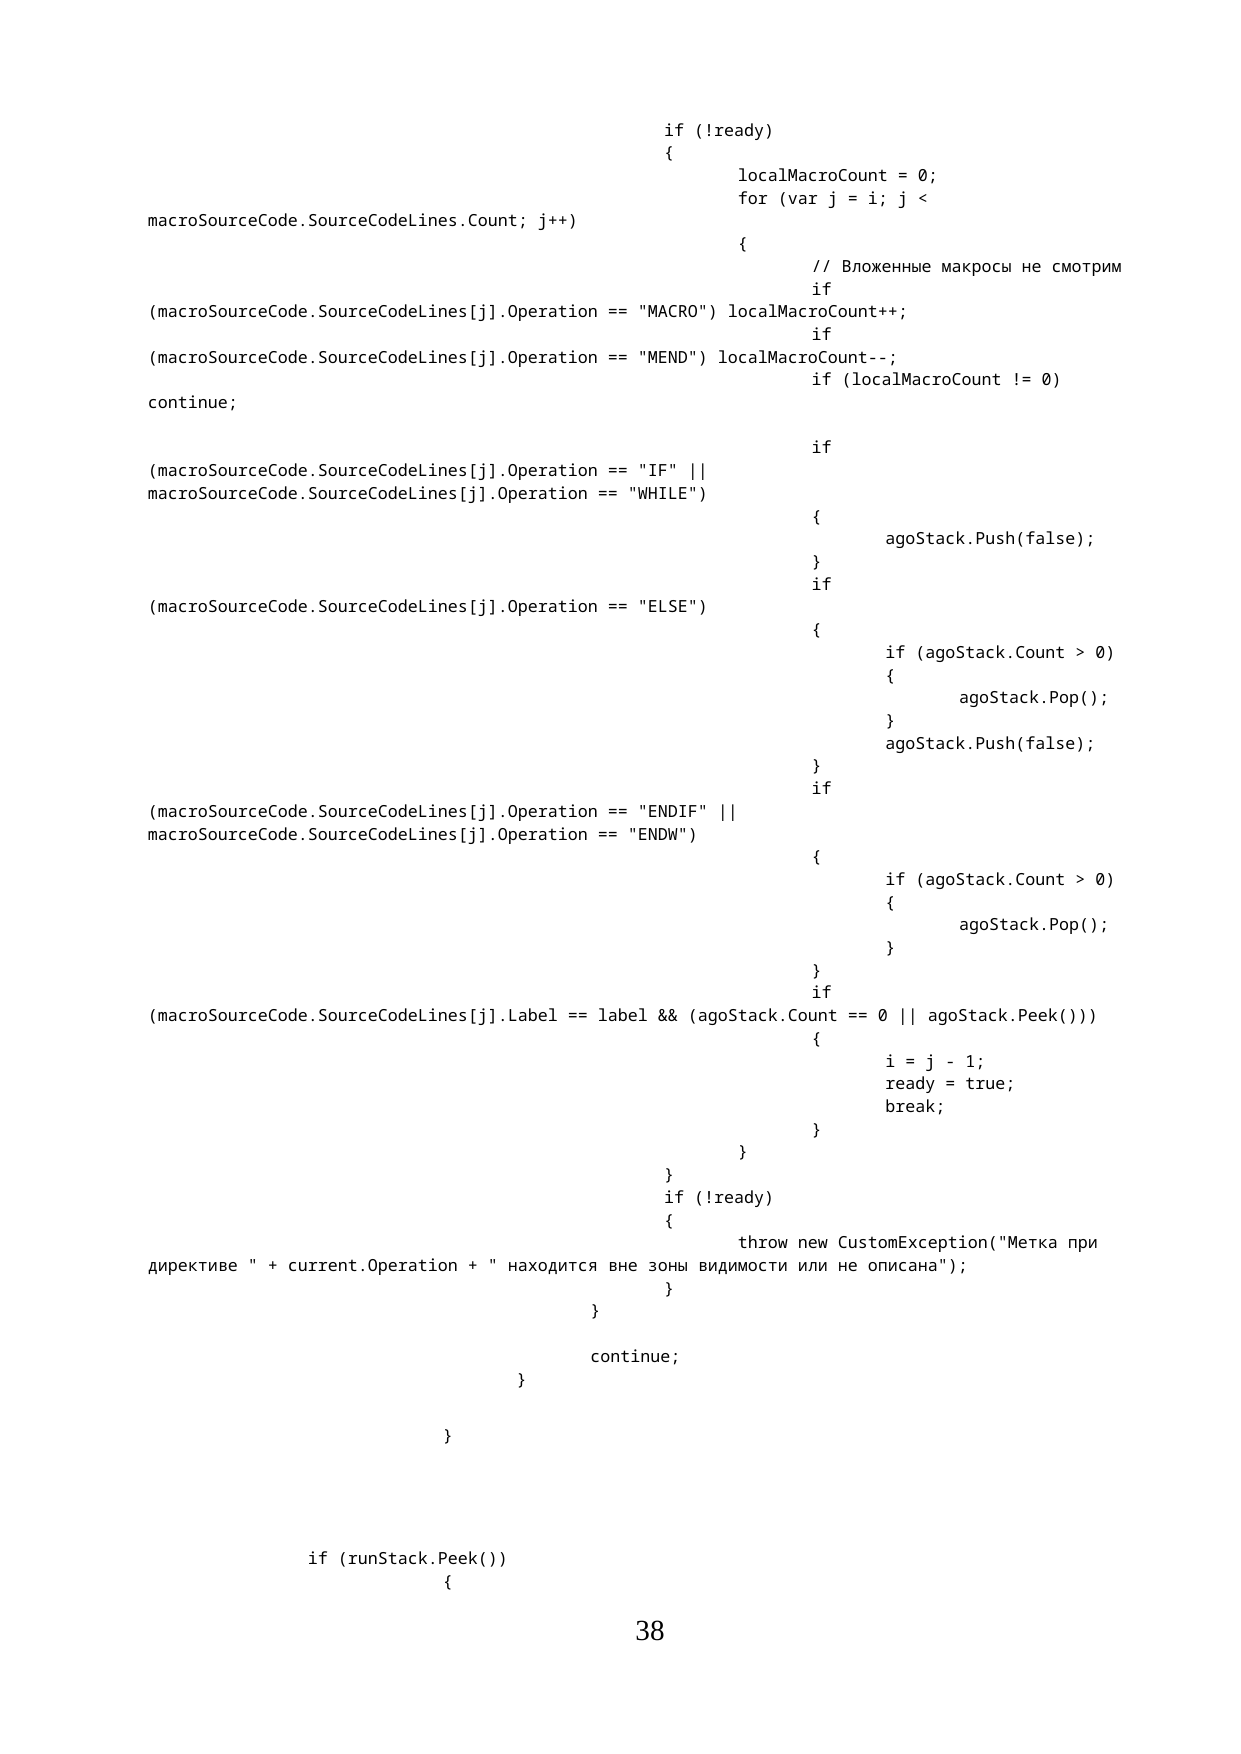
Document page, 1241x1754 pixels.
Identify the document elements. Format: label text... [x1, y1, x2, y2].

text } [148, 1163, 1152, 1185]
text localMacroCount = 0; [148, 163, 1152, 186]
text } [148, 1117, 1152, 1140]
text if (macroSourceCode.SourceCodeLines[j].Operation == "ELSE") [148, 572, 1152, 618]
text } [148, 1299, 1152, 1322]
text ready = true; [148, 1072, 1152, 1094]
text if (localMacroCount != 0) continue; [148, 368, 1152, 413]
text { [148, 618, 1152, 640]
text break; [148, 1094, 1152, 1117]
text agoStack.Push(false); [148, 527, 1152, 549]
text throw new CustomException("Метка при директиве " + current.Operation + " находится вне зоны видимости или не описана"); [148, 1231, 1152, 1276]
text // Вложенные макросы не смотрим [148, 254, 1152, 277]
text { [148, 890, 1152, 913]
text { [148, 845, 1152, 867]
text } [148, 754, 1152, 777]
text { [148, 1208, 1152, 1231]
text } [148, 1276, 1152, 1299]
text { [148, 141, 1152, 163]
text { [148, 504, 1152, 527]
text if (macroSourceCode.SourceCodeLines[j].Operation == "MACRO") localMacroCount++; [148, 277, 1152, 322]
text if (runStack.Peek()) [148, 1547, 1152, 1569]
text } [148, 549, 1152, 572]
text { [148, 1569, 1152, 1592]
text } [148, 1367, 1152, 1390]
text if (agoStack.Count > 0) [148, 640, 1152, 663]
text } [148, 1423, 1152, 1446]
text if (macroSourceCode.SourceCodeLines[j].Operation == "ENDIF" || macroSourceCode.SourceCodeLines[j].Operation == "ENDW") [148, 777, 1152, 845]
text } [148, 936, 1152, 958]
text if (macroSourceCode.SourceCodeLines[j].Operation == "IF" || macroSourceCode.SourceCodeLines[j].Operation == "WHILE") [148, 436, 1152, 504]
text { [148, 232, 1152, 254]
text if (agoStack.Count > 0) [148, 867, 1152, 890]
text continue; [148, 1344, 1152, 1367]
text } [148, 708, 1152, 731]
text if (macroSourceCode.SourceCodeLines[j].Operation == "MEND") localMacroCount--; [148, 322, 1152, 368]
text agoStack.Push(false); [148, 731, 1152, 754]
text { [148, 1026, 1152, 1049]
text } [148, 958, 1152, 981]
text if (macroSourceCode.SourceCodeLines[j].Label == label && (agoStack.Count == 0 || agoStack.Peek())) [148, 981, 1152, 1026]
text } [148, 1140, 1152, 1163]
text { [148, 663, 1152, 686]
text agoStack.Pop(); [148, 686, 1152, 708]
text agoStack.Pop(); [148, 913, 1152, 936]
text i = j - 1; [148, 1049, 1152, 1072]
text if (!ready) [148, 1185, 1152, 1208]
text for (var j = i; j < macroSourceCode.SourceCodeLines.Count; j++) [148, 186, 1152, 232]
text if (!ready) [148, 118, 1152, 141]
